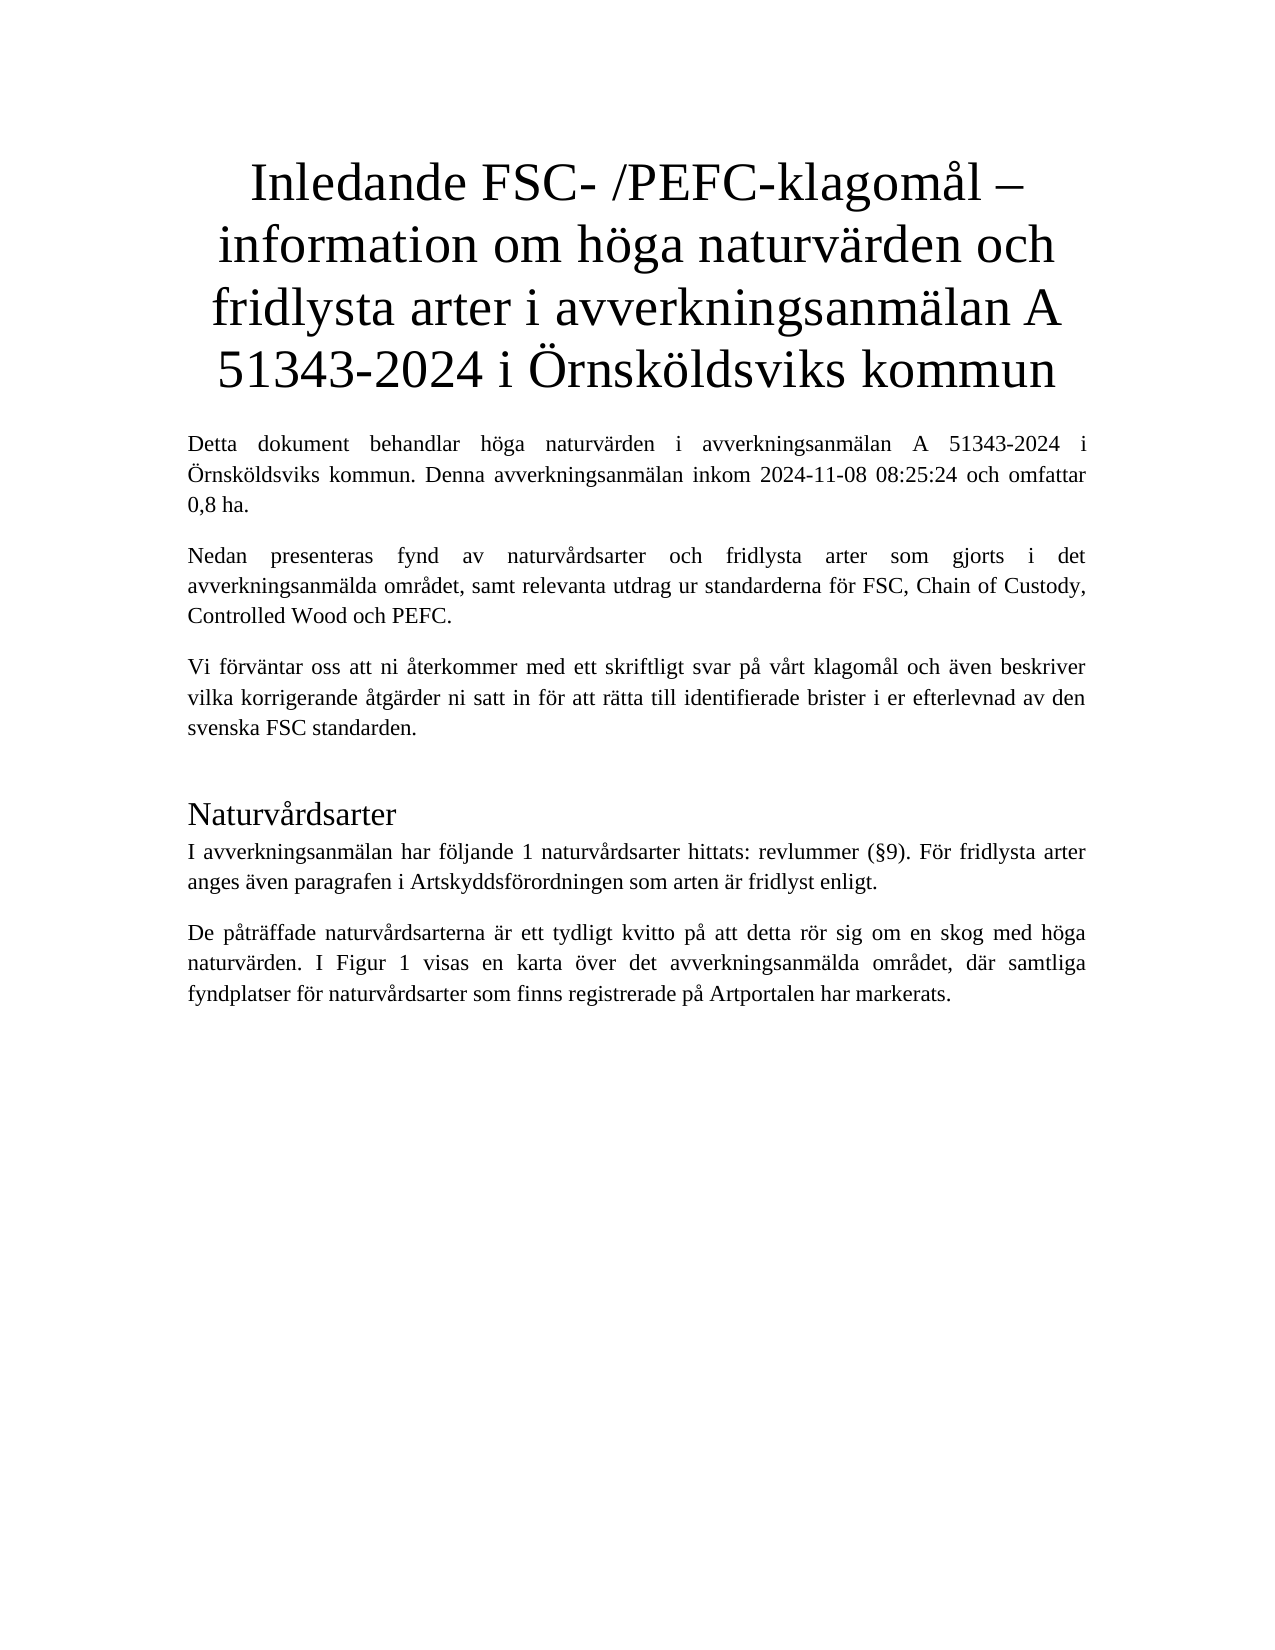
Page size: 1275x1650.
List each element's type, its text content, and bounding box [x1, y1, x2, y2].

text Detta dokument behandlar höga naturvärden i avverkningsanmälan A 51343-2024 i Örnsköldsviks kommun. Denna avverkningsanmälan inkom 2024-11-08 08:25:24 och omfattar 0,8 ha. [187, 430, 1087, 517]
text De påträffade naturvårdsarterna är ett tydligt kvitto på att detta rör sig om en skog med höga naturvärden. I Figur 1 visas en karta över det avverkningsanmälda området, där samtliga fyndplatser för naturvårdsarter som finns registrerade på Artportalen har markerats. [187, 919, 1087, 1006]
text Nedan presenteras fynd av naturvårdsarter och fridlysta arter som gjorts i det avverkningsanmälda området, samt relevanta utdrag ur standarderna för FSC, Chain of Custody, Controlled Wood och PEFC. [187, 542, 1087, 629]
title Inledande FSC- /PEFC-klagomål – information om höga naturvärden och fridlysta arter i avverkningsanmälan A 51343-2024 i Örnsköldsviks kommun [187, 150, 1087, 399]
text I avverkningsanmälan har följande 1 naturvårdsarter hittats: revlummer (§9). För fridlysta arter anges även paragrafen i Artskyddsförordningen som arten är fridlyst enligt. [187, 838, 1087, 894]
subtitle Naturvårdsarter [187, 794, 1087, 832]
text Vi förväntar oss att ni återkommer med ett skriftligt svar på vårt klagomål och även beskriver vilka korrigerande åtgärder ni satt in för att rätta till identifierade brister i er efterlevnad av den svenska FSC standarden. [187, 653, 1087, 740]
